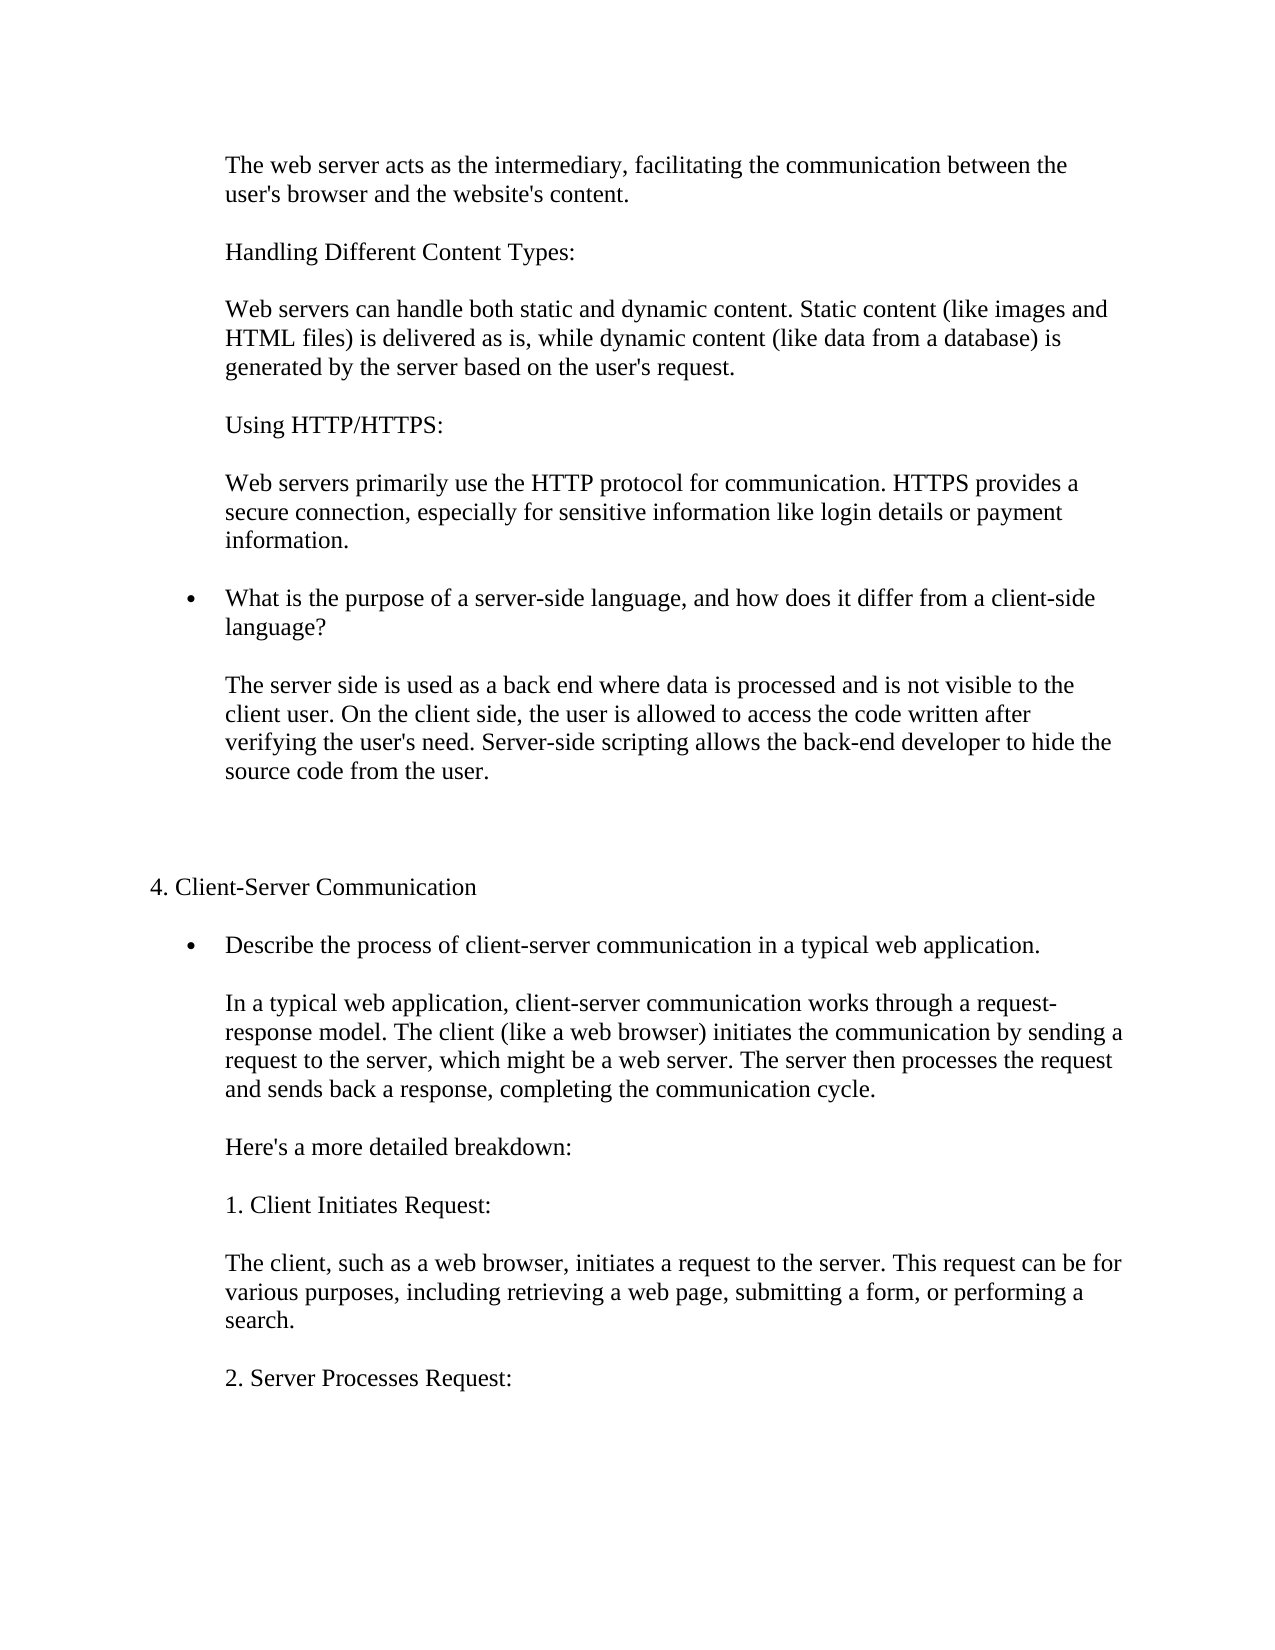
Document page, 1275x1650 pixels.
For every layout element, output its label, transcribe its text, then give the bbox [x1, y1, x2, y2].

text Using HTTP/HTTPS: [225, 410, 1125, 439]
text Web servers can handle both static and dynamic content. Static content (like images and HTML files) is delivered as is, while dynamic content (like data from a database) is generated by the server based on the user's request. [225, 294, 1125, 381]
text Handling Different Content Types: [225, 237, 1125, 265]
list What is the purpose of a server-side language, and how does it differ from a client-side language? [187, 583, 1125, 641]
text Here's a more detailed breakdown: [225, 1132, 1125, 1161]
text The server side is used as a back end where data is processed and is not visible to the client user. On the client side, the user is allowed to access the code written after verifying the user's need. Server-side scripting allows the back-end developer to hide the source code from the user. [225, 670, 1125, 785]
text In a typical web application, client-server communication works through a request-response model. The client (like a web browser) initiates the communication by sending a request to the server, which might be a web server. The server then processes the request and sends back a response, completing the communication cycle. [225, 988, 1125, 1103]
text The web server acts as the intermediary, facilitating the communication between the user's browser and the website's content. [225, 150, 1125, 207]
text 4. Client-Server Communication [150, 872, 1125, 901]
text 2. Server Processes Request: [225, 1363, 1125, 1392]
text Web servers primarily use the HTTP protocol for communication. HTTPS provides a secure connection, especially for sensitive information like login details or payment information. [225, 468, 1125, 554]
list Describe the process of client-server communication in a typical web application. [187, 930, 1125, 959]
text 1. Client Initiates Request: [225, 1190, 1125, 1219]
text The client, such as a web browser, initiates a request to the server. This request can be for various purposes, including retrieving a web page, submitting a form, or performing a search. [225, 1248, 1125, 1334]
